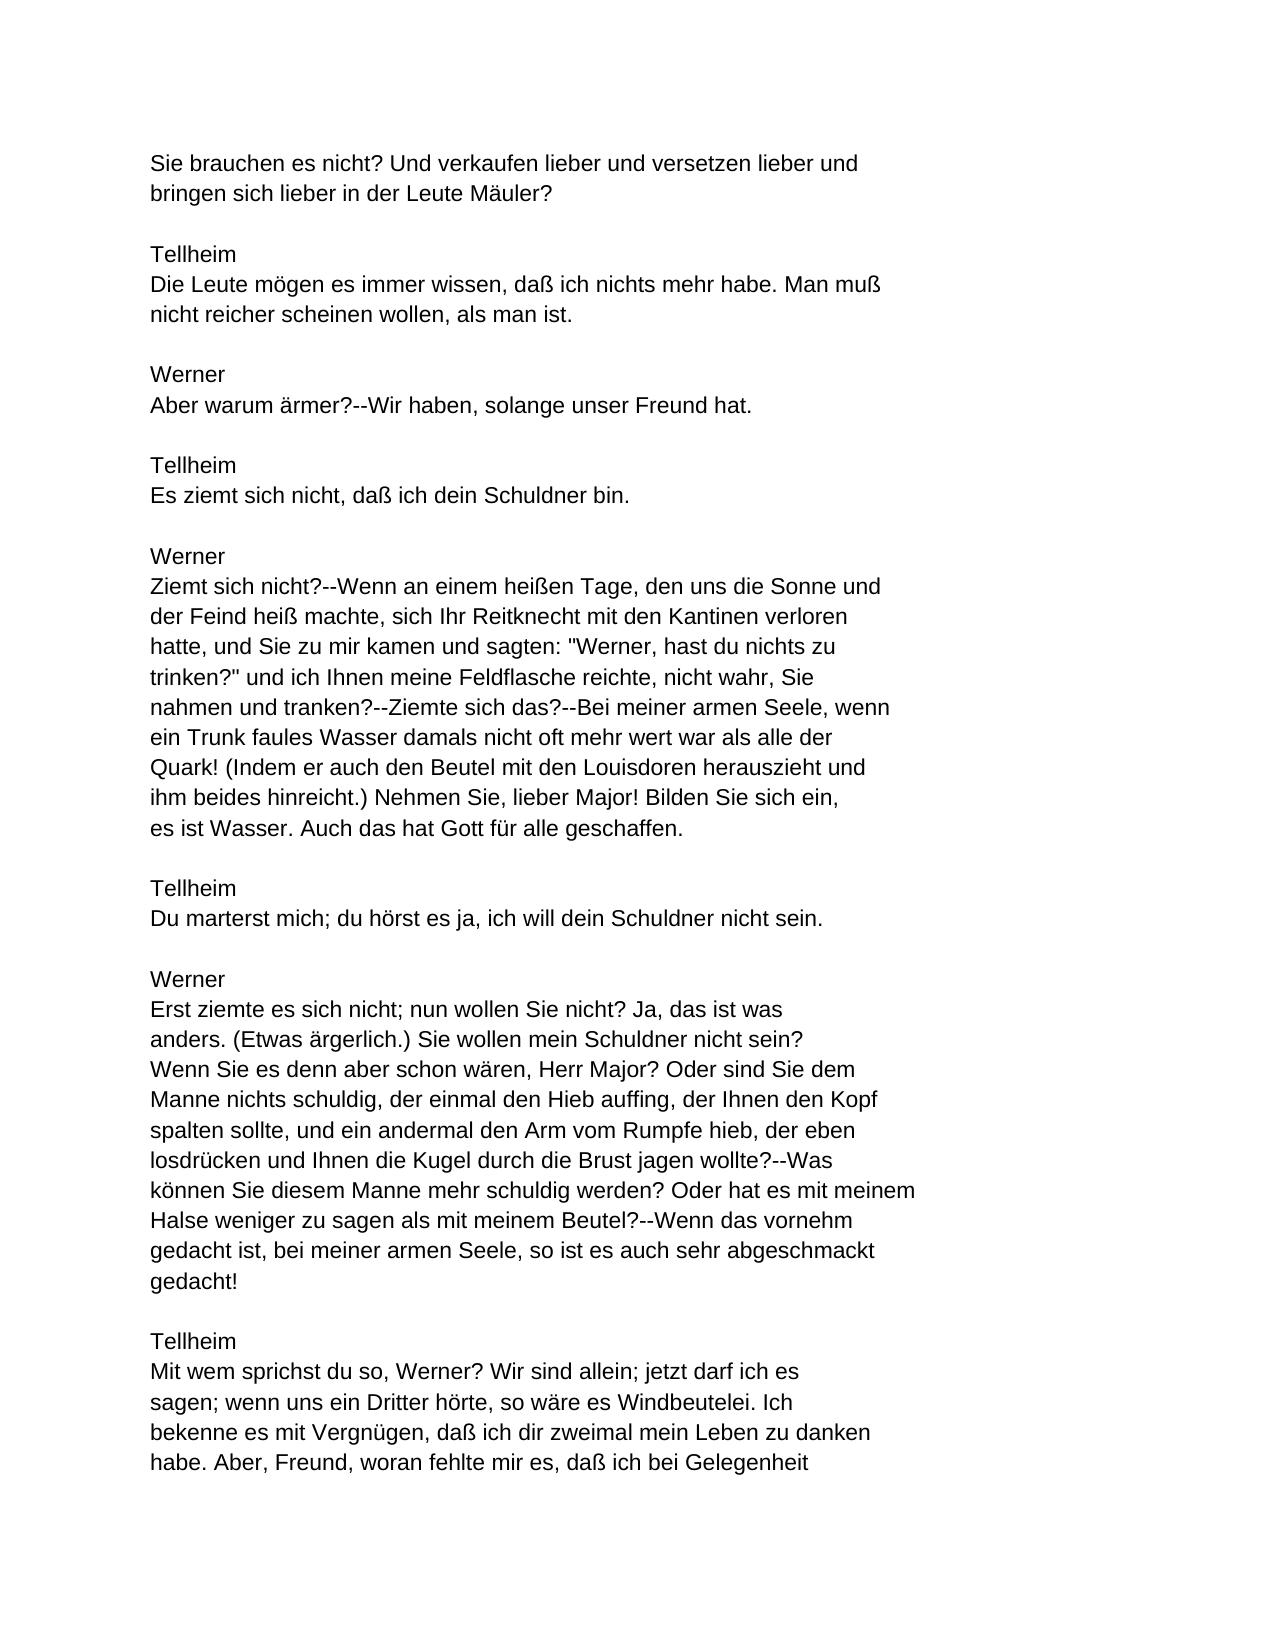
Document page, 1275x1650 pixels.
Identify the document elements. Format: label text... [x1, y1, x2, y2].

text nahmen und tranken?--Ziemte sich das?--Bei meiner armen Seele, wenn [150, 694, 1125, 720]
text es ist Wasser. Auch das hat Gott für alle geschaffen. [150, 814, 1125, 841]
text spalten sollte, und ein andermal den Arm vom Rumpfe hieb, der eben [150, 1117, 1125, 1143]
text Wenn Sie es denn aber schon wären, Herr Major? Oder sind Sie dem [150, 1056, 1125, 1083]
text Werner [150, 966, 1125, 992]
text Werner [150, 543, 1125, 569]
text ihm beides hinreicht.) Nehmen Sie, lieber Major! Bilden Sie sich ein, [150, 784, 1125, 811]
text bekenne es mit Vergnügen, daß ich dir zweimal mein Leben zu danken [150, 1419, 1125, 1445]
text Werner [150, 361, 1125, 388]
text Sie brauchen es nicht? Und verkaufen lieber und versetzen lieber und [150, 150, 1125, 176]
text können Sie diesem Manne mehr schuldig werden? Oder hat es mit meinem [150, 1177, 1125, 1203]
text gedacht ist, bei meiner armen Seele, so ist es auch sehr abgeschmackt [150, 1237, 1125, 1264]
text der Feind heiß machte, sich Ihr Reitknecht mit den Kantinen verloren [150, 603, 1125, 629]
text trinken?" und ich Ihnen meine Feldflasche reichte, nicht wahr, Sie [150, 663, 1125, 690]
text sagen; wenn uns ein Dritter hörte, so wäre es Windbeutelei. Ich [150, 1388, 1125, 1415]
text Die Leute mögen es immer wissen, daß ich nichts mehr habe. Man muß [150, 271, 1125, 297]
text gedacht! [150, 1268, 1125, 1294]
text Tellheim [150, 241, 1125, 267]
text bringen sich lieber in der Leute Mäuler? [150, 180, 1125, 207]
text hatte, und Sie zu mir kamen und sagten: "Werner, hast du nichts zu [150, 633, 1125, 660]
text Manne nichts schuldig, der einmal den Hieb auffing, der Ihnen den Kopf [150, 1086, 1125, 1113]
text Tellheim [150, 1328, 1125, 1354]
text Aber warum ärmer?--Wir haben, solange unser Freund hat. [150, 392, 1125, 418]
text losdrücken und Ihnen die Kugel durch die Brust jagen wollte?--Was [150, 1147, 1125, 1173]
text Tellheim [150, 875, 1125, 901]
text Mit wem sprichst du so, Werner? Wir sind allein; jetzt darf ich es [150, 1358, 1125, 1385]
text Halse weniger zu sagen als mit meinem Beutel?--Wenn das vornehm [150, 1207, 1125, 1234]
text Erst ziemte es sich nicht; nun wollen Sie nicht? Ja, das ist was [150, 996, 1125, 1022]
text anders. (Etwas ärgerlich.) Sie wollen mein Schuldner nicht sein? [150, 1026, 1125, 1052]
text habe. Aber, Freund, woran fehlte mir es, daß ich bei Gelegenheit [150, 1449, 1125, 1475]
text Du marterst mich; du hörst es ja, ich will dein Schuldner nicht sein. [150, 905, 1125, 932]
text Ziemt sich nicht?--Wenn an einem heißen Tage, den uns die Sonne und [150, 573, 1125, 599]
text Quark! (Indem er auch den Beutel mit den Louisdoren herauszieht und [150, 754, 1125, 781]
text ein Trunk faules Wasser damals nicht oft mehr wert war als alle der [150, 724, 1125, 750]
text Tellheim [150, 452, 1125, 478]
text nicht reicher scheinen wollen, als man ist. [150, 301, 1125, 327]
text Es ziemt sich nicht, daß ich dein Schuldner bin. [150, 482, 1125, 509]
